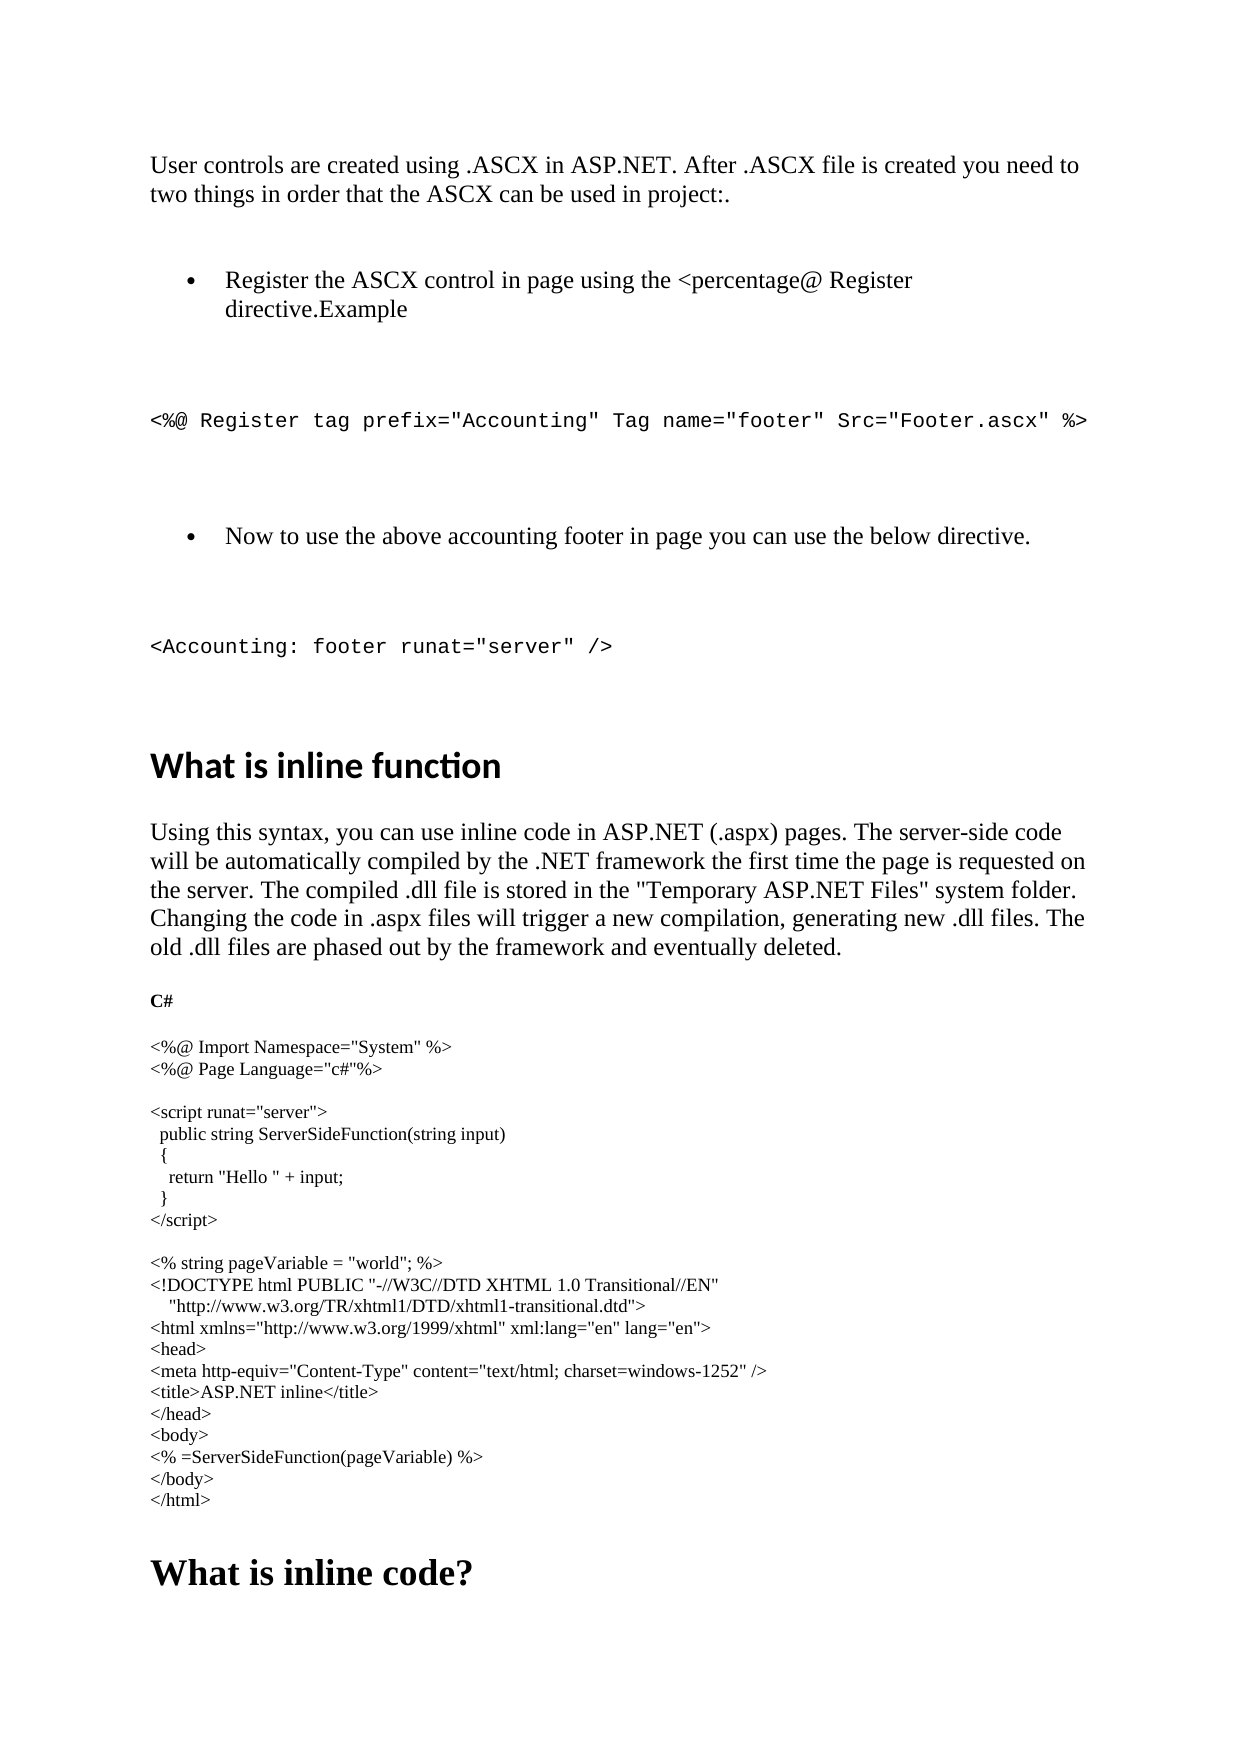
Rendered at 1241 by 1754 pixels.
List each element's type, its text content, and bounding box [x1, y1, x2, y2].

text <%@ Register tag prefix="Accounting" Tag name="footer" Src="Footer.ascx" %> [150, 410, 1090, 434]
text <Accounting: footer runat="server" /> [150, 637, 1090, 660]
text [150, 150, 1090, 207]
text What is inline function [150, 742, 1090, 788]
text What is inline code? [150, 1551, 1090, 1594]
list Now to use the above accounting footer in page you can use the below directive. [187, 521, 1090, 549]
list Register the ASCX control in page using the <percentage@ Register directive.Example [187, 265, 1090, 323]
text <%@ Import Namespace="System" %> <%@ Page Language="c#"%> <script runat="server"> public string ServerSideFunction(string input) { return "Hello " + input; } </script> <% string pageVariable = "world"; %> <!DOCTYPE html PUBLIC "-//W3C//DTD XHTML 1.0 Transitional//EN" "http://www.w3.org/TR/xhtml1/DTD/xhtml1-transitional.dtd"> <html xmlns="http://www.w3.org/1999/xhtml" xml:lang="en" lang="en"> <head> <meta http-equiv="Content-Type" content="text/html; charset=windows-1252" /> <title>ASP.NET inline</title> </head> <body> <% =ServerSideFunction(pageVariable) %> </body> </html> [150, 1036, 1090, 1511]
text Using this syntax, you can use inline code in ASP.NET (.aspx) pages. The server-side code will be automatically compiled by the .NET framework the first time the page is requested on the server. The compiled .dll file is stored in the "Temporary ASP.NET Files" system folder. Changing the code in .aspx files will trigger a new compilation, generating new .dll files. The old .dll files are phased out by the framework and eventually deleted. C# [150, 817, 1090, 1011]
